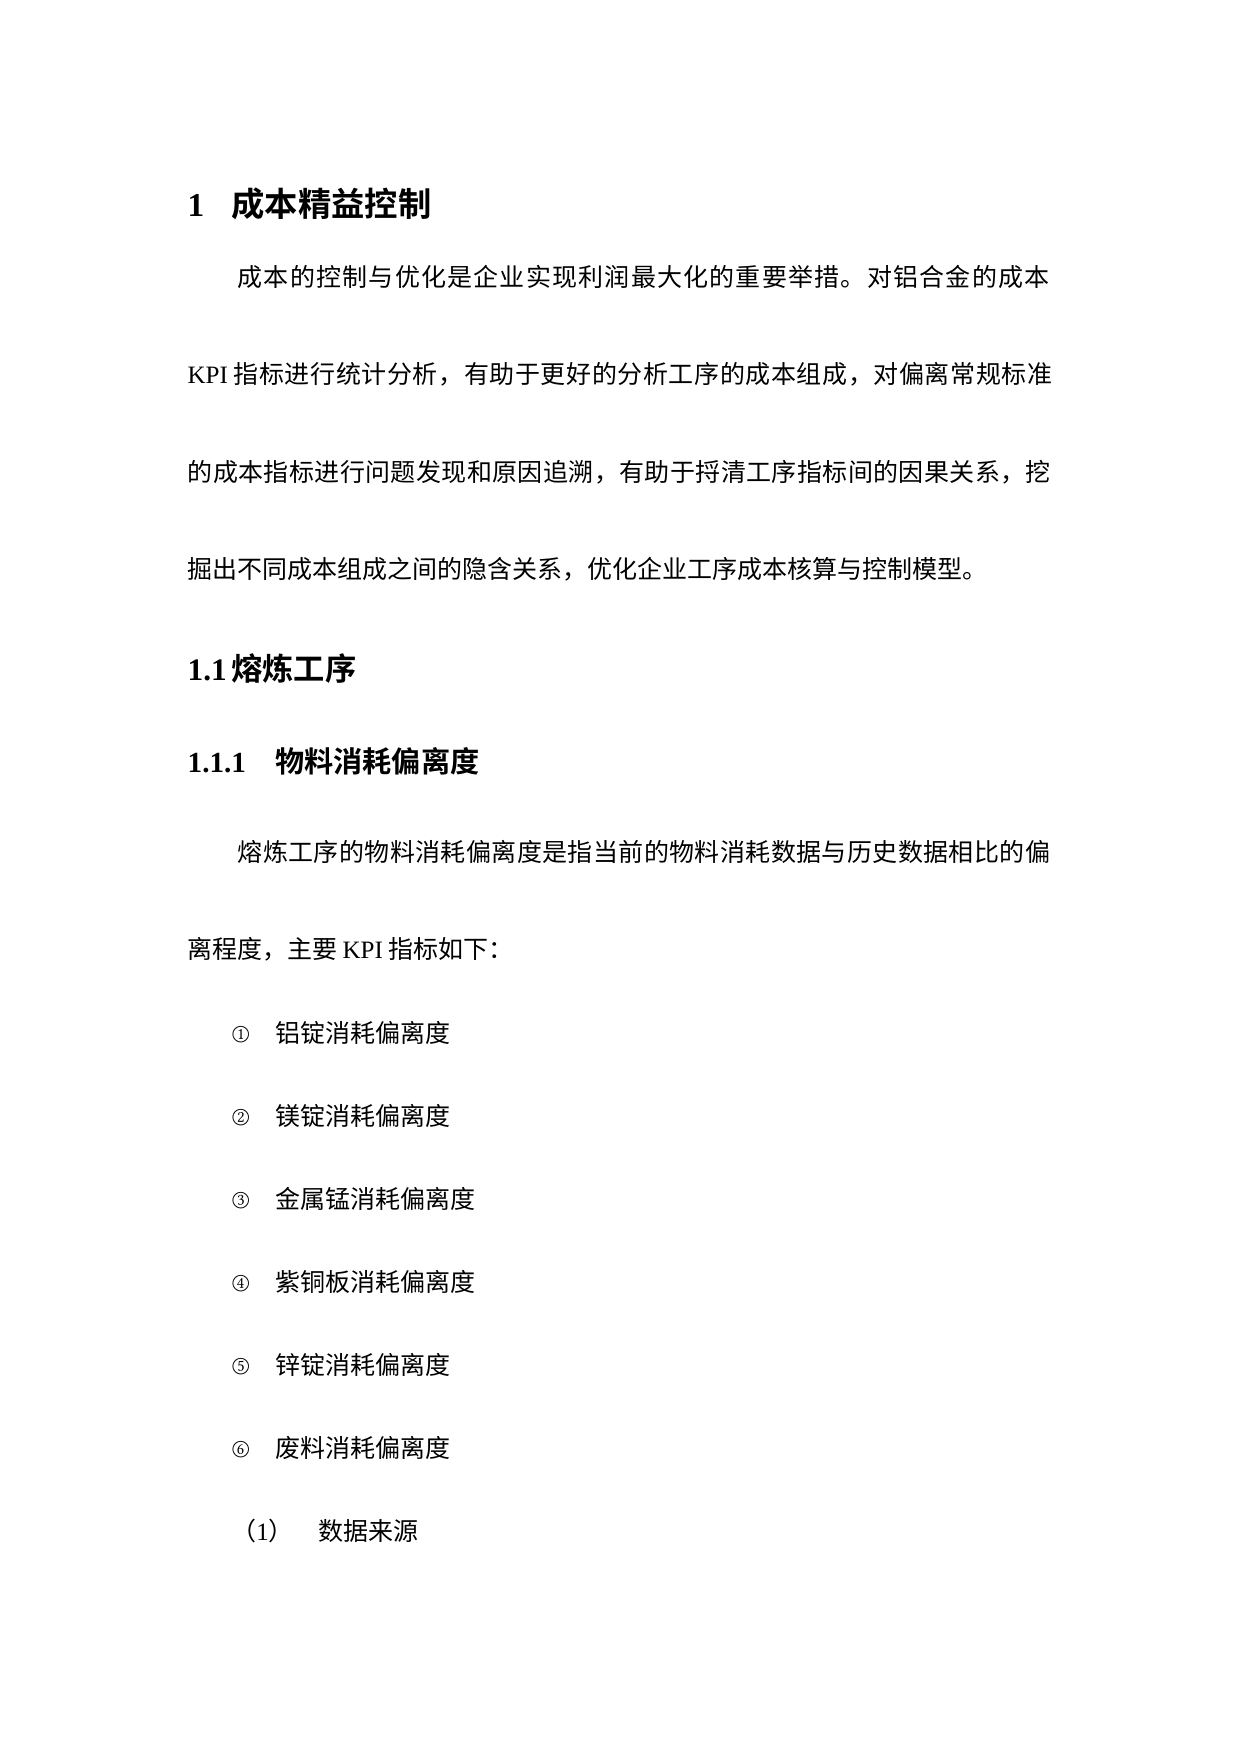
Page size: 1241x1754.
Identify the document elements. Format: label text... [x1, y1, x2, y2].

subtitle 成本精益控制 [187, 178, 1053, 226]
list 紫铜板消耗偏离度 [231, 1248, 1053, 1313]
text 成本的控制与优化是企业实现利润最大化的重要举措。对铝合金的成本KPI指标进行统计分析，有助于更好的分析工序的成本组成，对偏离常规标准的成本指标进行问题发现和原因追溯，有助于捋清工序指标间的因果关系，挖掘出不同成本组成之间的隐含关系，优化企业工序成本核算与控制模型。 [187, 243, 1053, 600]
list 数据来源 [231, 1497, 1053, 1562]
list 铝锭消耗偏离度 [231, 999, 1053, 1064]
subtitle 熔炼工序 [187, 634, 1053, 699]
list 金属锰消耗偏离度 [231, 1165, 1053, 1230]
list 废料消耗偏离度 [231, 1414, 1053, 1479]
list 锌锭消耗偏离度 [231, 1331, 1053, 1396]
list 镁锭消耗偏离度 [231, 1082, 1053, 1147]
subtitle 物料消耗偏离度 [187, 738, 1053, 781]
text 熔炼工序的物料消耗偏离度是指当前的物料消耗数据与历史数据相比的偏离程度，主要KPI指标如下： [187, 818, 1053, 981]
